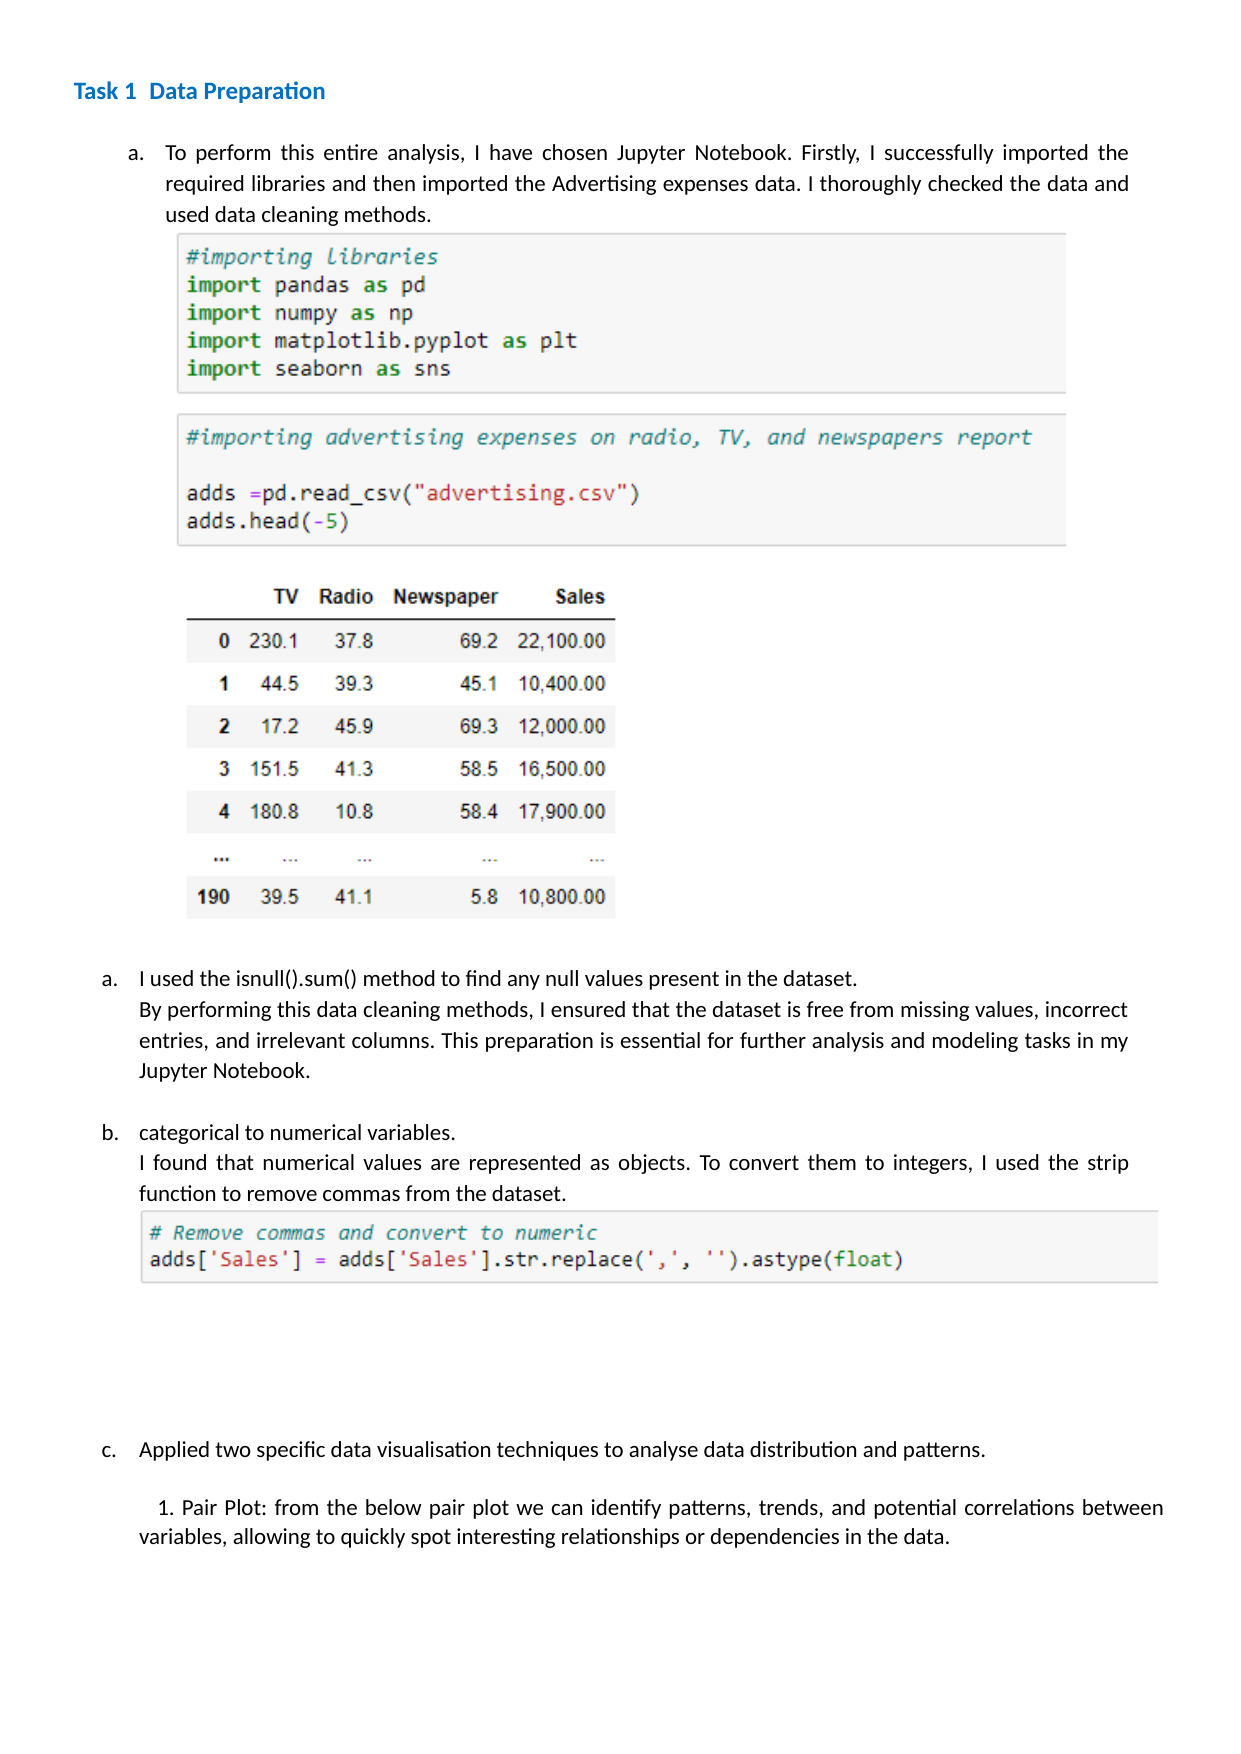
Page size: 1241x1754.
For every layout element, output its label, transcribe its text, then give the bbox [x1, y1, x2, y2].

subtitle Task 1 Data Preparation [73, 75, 1165, 106]
picture [174, 230, 1067, 930]
picture [138, 1210, 1159, 1285]
list By performing this data cleaning methods, I ensured that the dataset is free from missing values, incorrect entries, and irrelevant columns. This preparation is essential for further analysis and modeling tasks in my Jupyter Notebook. [139, 995, 1131, 1085]
list 1. Pair Plot: from the below pair plot we can identify patterns, trends, and potential correlations between variables, allowing to quickly spot interesting relationships or dependencies in the data. [139, 1493, 1165, 1550]
list I used the isnull().sum() method to find any null values present in the dataset. [101, 964, 1130, 992]
list categorical to numerical variables. [101, 1118, 1130, 1146]
list To perform this entire analysis, I have chosen Jupyter Notebook. Firstly, I successfully imported the required libraries and then imported the Advertising expenses data. I thoroughly checked the data and used data cleaning methods. [128, 138, 1131, 228]
list Applied two specific data visualisation techniques to analyse data distribution and patterns. [101, 1435, 1165, 1463]
list I found that numerical values are represented as objects. To convert them to integers, I used the strip function to remove commas from the dataset. [139, 1148, 1130, 1207]
